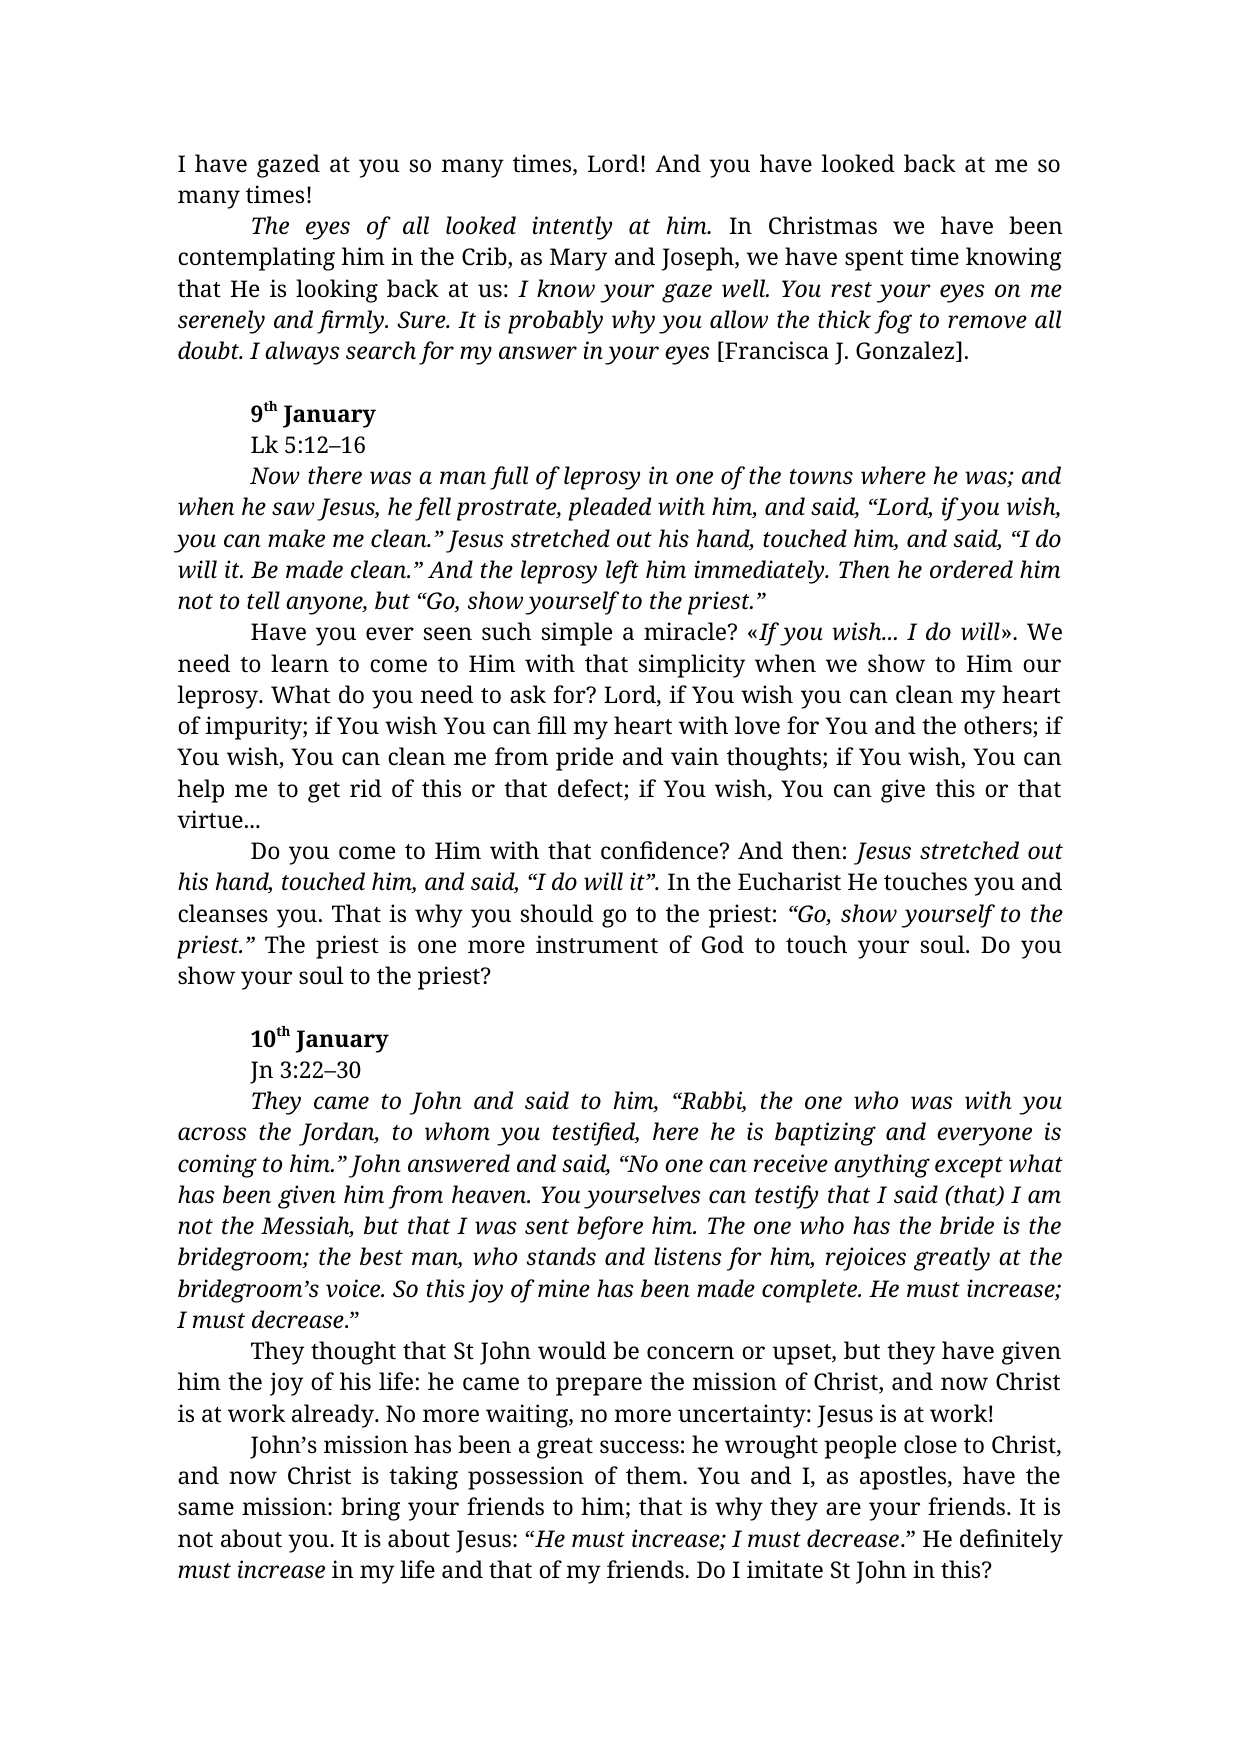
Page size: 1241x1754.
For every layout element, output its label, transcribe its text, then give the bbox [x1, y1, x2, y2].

text 10th January [177, 1023, 1063, 1054]
text They came to John and said to him, “Rabbi, the one who was with you across the Jordan, to whom you testified, here he is baptizing and everyone is coming to him.” John answered and said, “No one can receive anything except what has been given him from heaven. You yourselves can testify that I said (that) I am not the Messiah, but that I was sent before him. The one who has the bride is the bridegroom; the best man, who stands and listens for him, rejoices greatly at the bridegroom’s voice. So this joy of mine has been made complete. He must increase; I must decrease.” [177, 1085, 1063, 1335]
text Have you ever seen such simple a miracle? «If you wish... I do will». We need to learn to come to Him with that simplicity when we show to Him our leprosy. What do you need to ask for? Lord, if You wish you can clean my heart of impurity; if You wish You can fill my heart with love for You and the others; if You wish, You can clean me from pride and vain thoughts; if You wish, You can help me to get rid of this or that defect; if You wish, You can give this or that virtue... [177, 616, 1063, 835]
text They thought that St John would be concern or upset, but they have given him the joy of his life: he came to prepare the mission of Christ, and now Christ is at work already. No more waiting, no more uncertainty: Jesus is at work! [177, 1335, 1063, 1429]
text Lk 5:12–16 [177, 429, 1063, 460]
text 9th January [177, 398, 1063, 429]
text The eyes of all looked intently at him. In Christmas we have been contemplating him in the Crib, as Mary and Joseph, we have spent time knowing that He is looking back at us: I know your gaze well. You rest your eyes on me serenely and firmly. Sure. It is probably why you allow the thick fog to remove all doubt. I always search for my answer in your eyes [Francisca J. Gonzalez]. [177, 210, 1063, 366]
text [177, 148, 1063, 210]
text Now there was a man full of leprosy in one of the towns where he was; and when he saw Jesus, he fell prostrate, pleaded with him, and said, “Lord, if you wish, you can make me clean.” Jesus stretched out his hand, touched him, and said, “I do will it. Be made clean.” And the leprosy left him immediately. Then he ordered him not to tell anyone, but “Go, show yourself to the priest.” [177, 460, 1063, 616]
text John’s mission has been a great success: he wrought people close to Christ, and now Christ is taking possession of them. You and I, as apostles, have the same mission: bring your friends to him; that is why they are your friends. It is not about you. It is about Jesus: “He must increase; I must decrease.” He definitely must increase in my life and that of my friends. Do I imitate St John in this? [177, 1429, 1063, 1585]
text Do you come to Him with that confidence? And then: Jesus stretched out his hand, touched him, and said, “I do will it”. In the Eucharist He touches you and cleanses you. That is why you should go to the priest: “Go, show yourself to the priest.” The priest is one more instrument of God to touch your soul. Do you show your soul to the priest? [177, 835, 1063, 991]
text Jn 3:22–30 [177, 1054, 1063, 1085]
